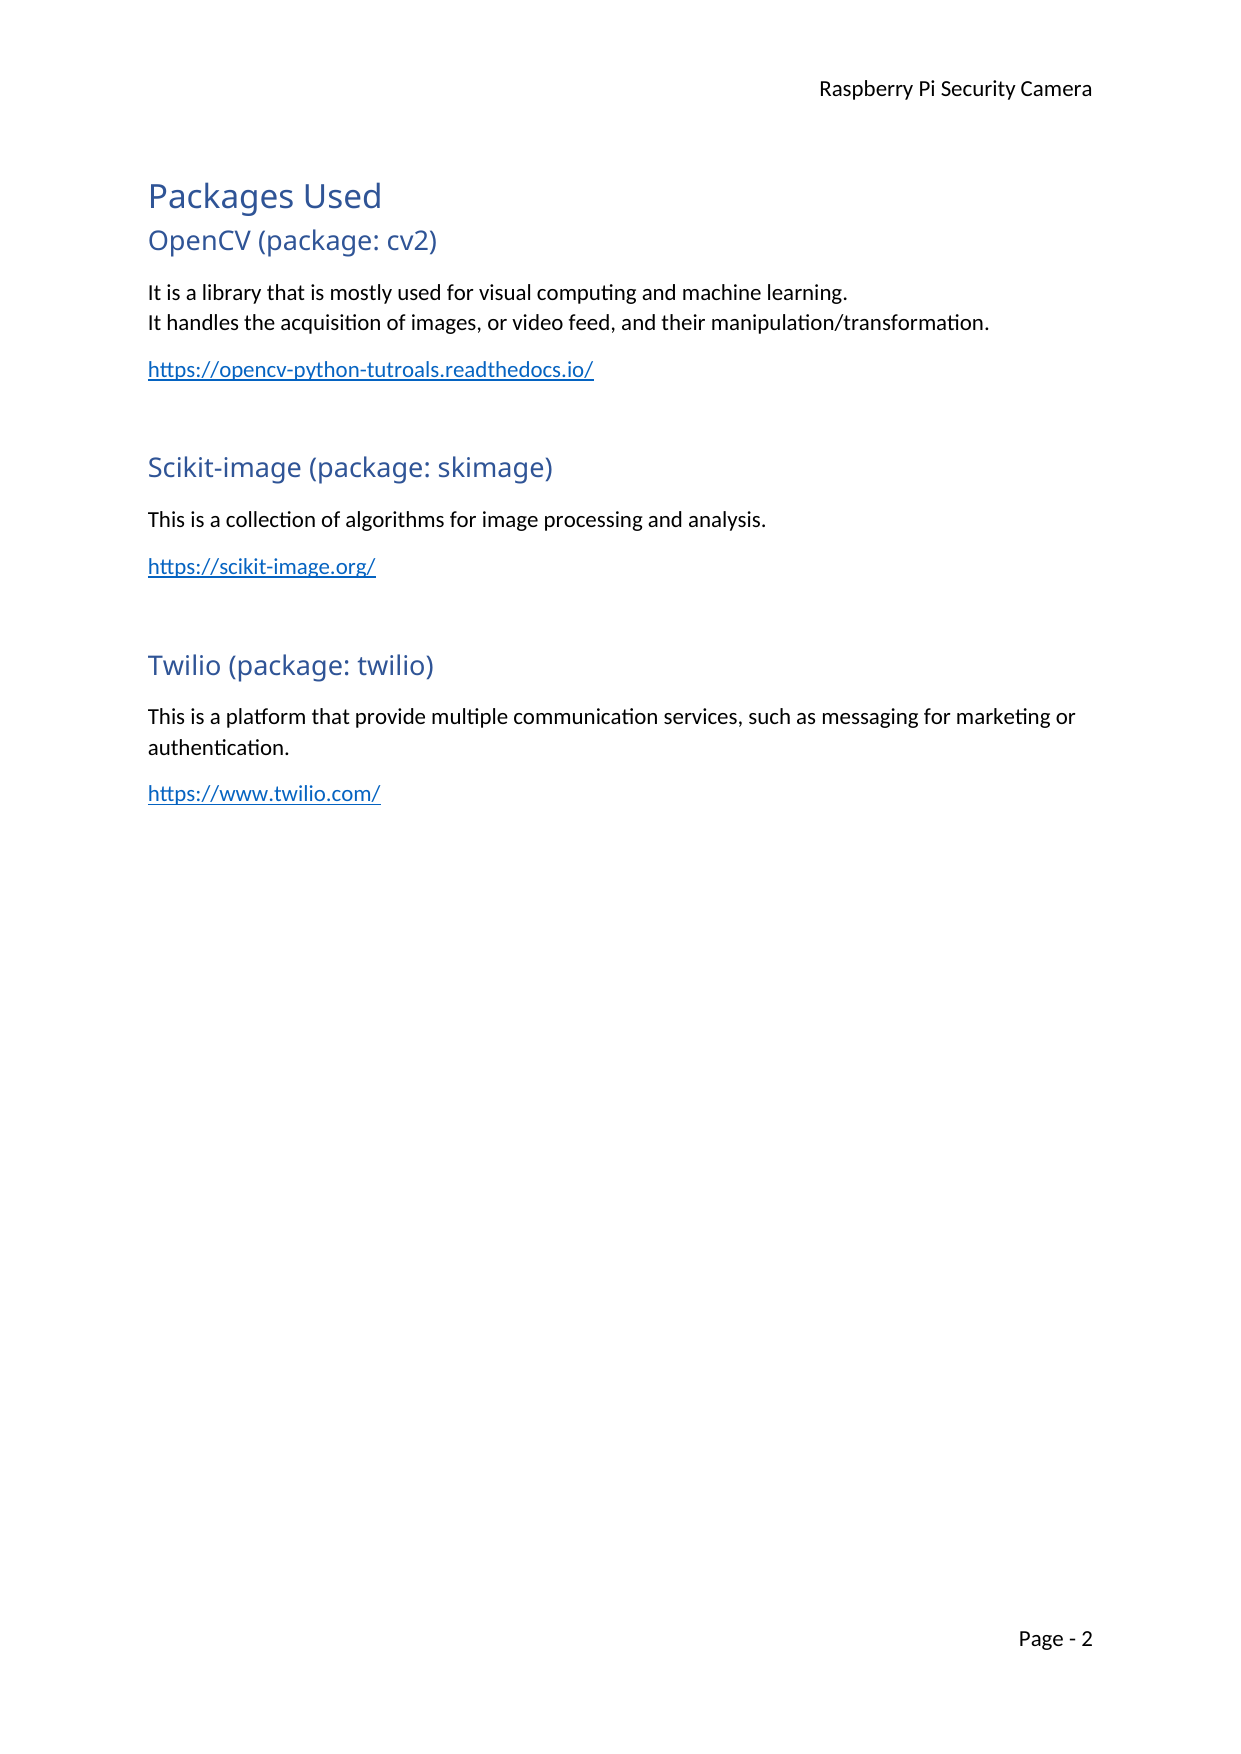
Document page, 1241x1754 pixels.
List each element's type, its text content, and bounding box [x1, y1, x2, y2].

text Twilio (package: twilio) [148, 646, 1093, 683]
text This is a collection of algorithms for image processing and analysis. [148, 505, 1093, 533]
text https://scikit-image.org/ [148, 552, 1093, 580]
text https://opencv-python-tutroals.readthedocs.io/ [148, 355, 1093, 383]
text OpenCV (package: cv2) [148, 222, 1093, 258]
text It is a library that is mostly used for visual computing and machine learning. It handles the acquisition of images, or video feed, and their manipulation/transformation. [148, 278, 1093, 336]
text https://www.twilio.com/ [148, 779, 1093, 807]
text This is a platform that provide multiple communication services, such as messaging for marketing or authentication. [148, 702, 1093, 761]
subtitle Packages Used [148, 173, 1093, 218]
text Scikit-image (package: skimage) [148, 449, 1093, 486]
